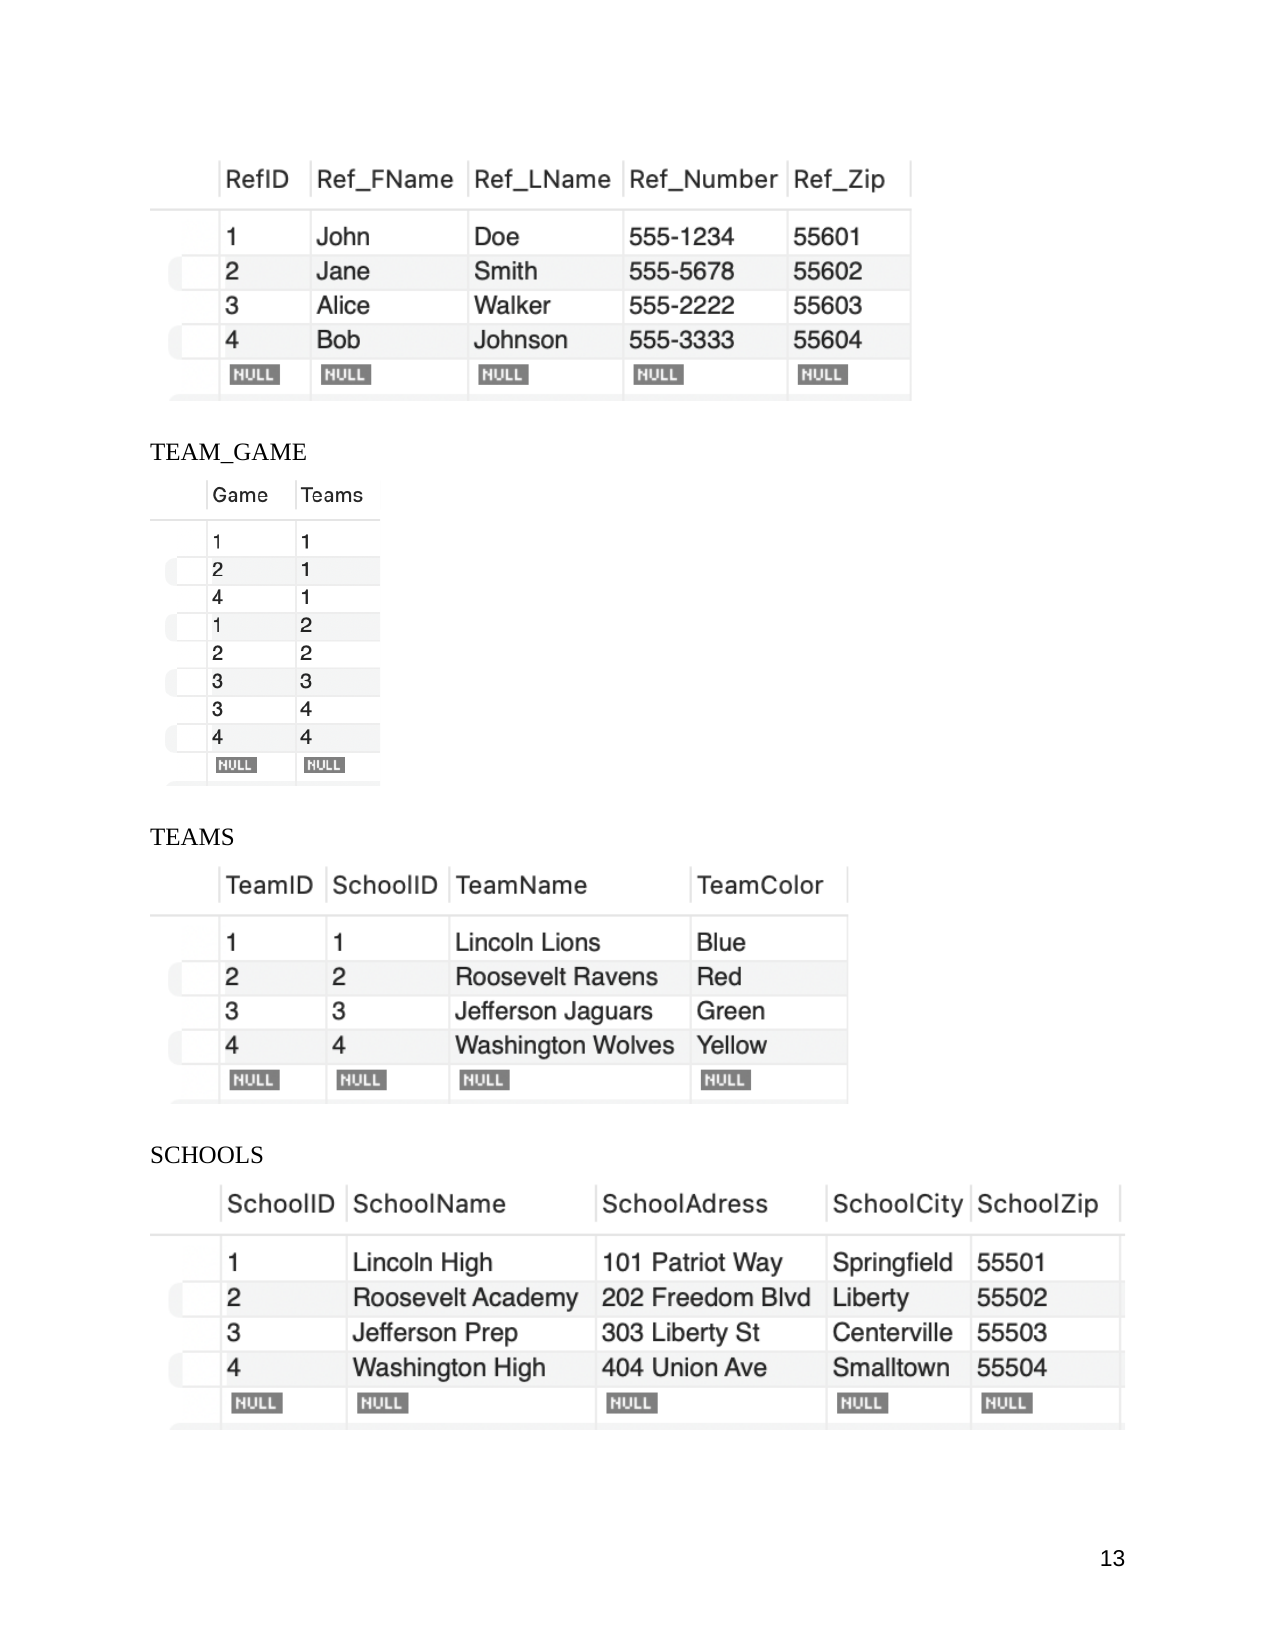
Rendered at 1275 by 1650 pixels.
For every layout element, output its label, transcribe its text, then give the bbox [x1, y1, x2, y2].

picture [150, 150, 912, 401]
text TEAM_GAME [150, 437, 1125, 466]
picture [150, 470, 381, 786]
picture [150, 855, 849, 1104]
text TEAMS [150, 822, 1125, 851]
picture [150, 1173, 1125, 1430]
text SCHOOLS [150, 1140, 1125, 1169]
